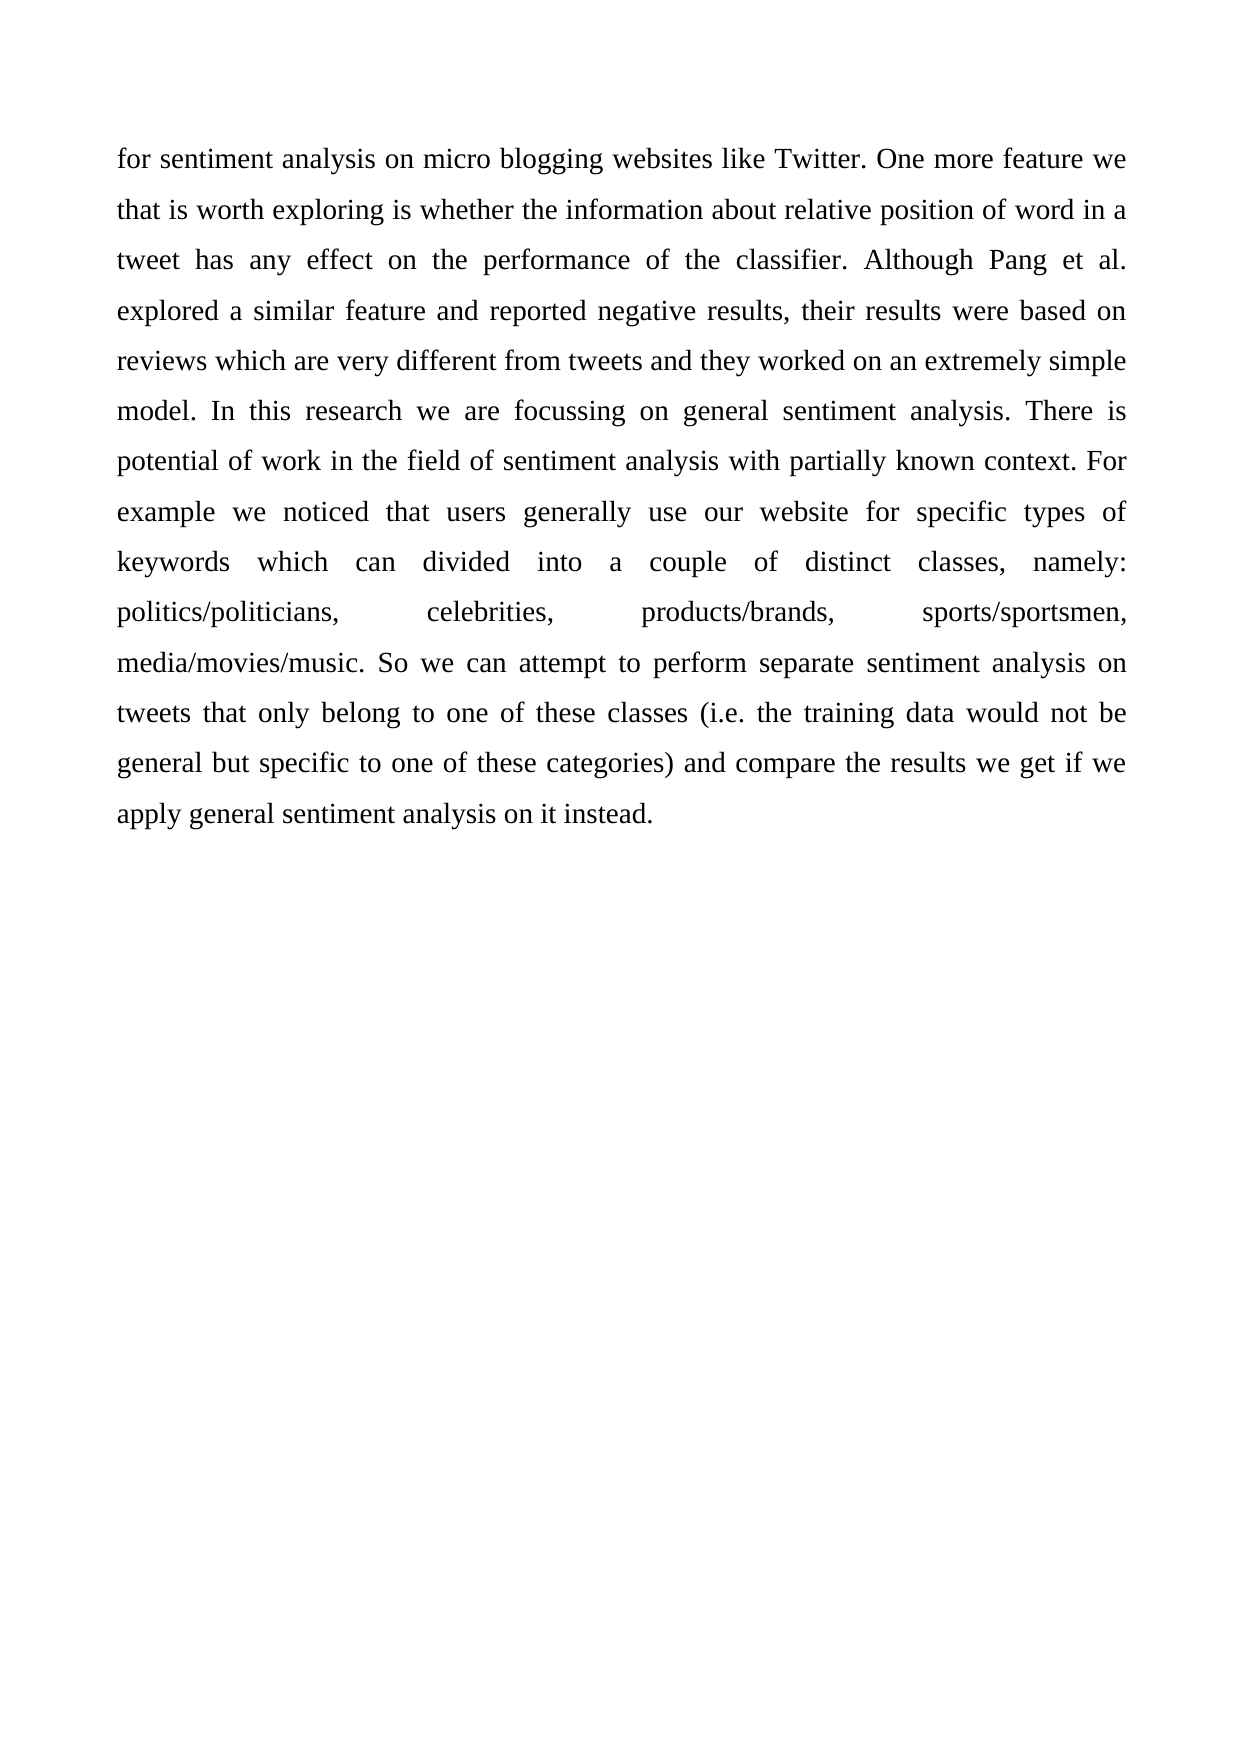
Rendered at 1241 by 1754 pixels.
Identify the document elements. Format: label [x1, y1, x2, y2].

text [117, 142, 1128, 829]
